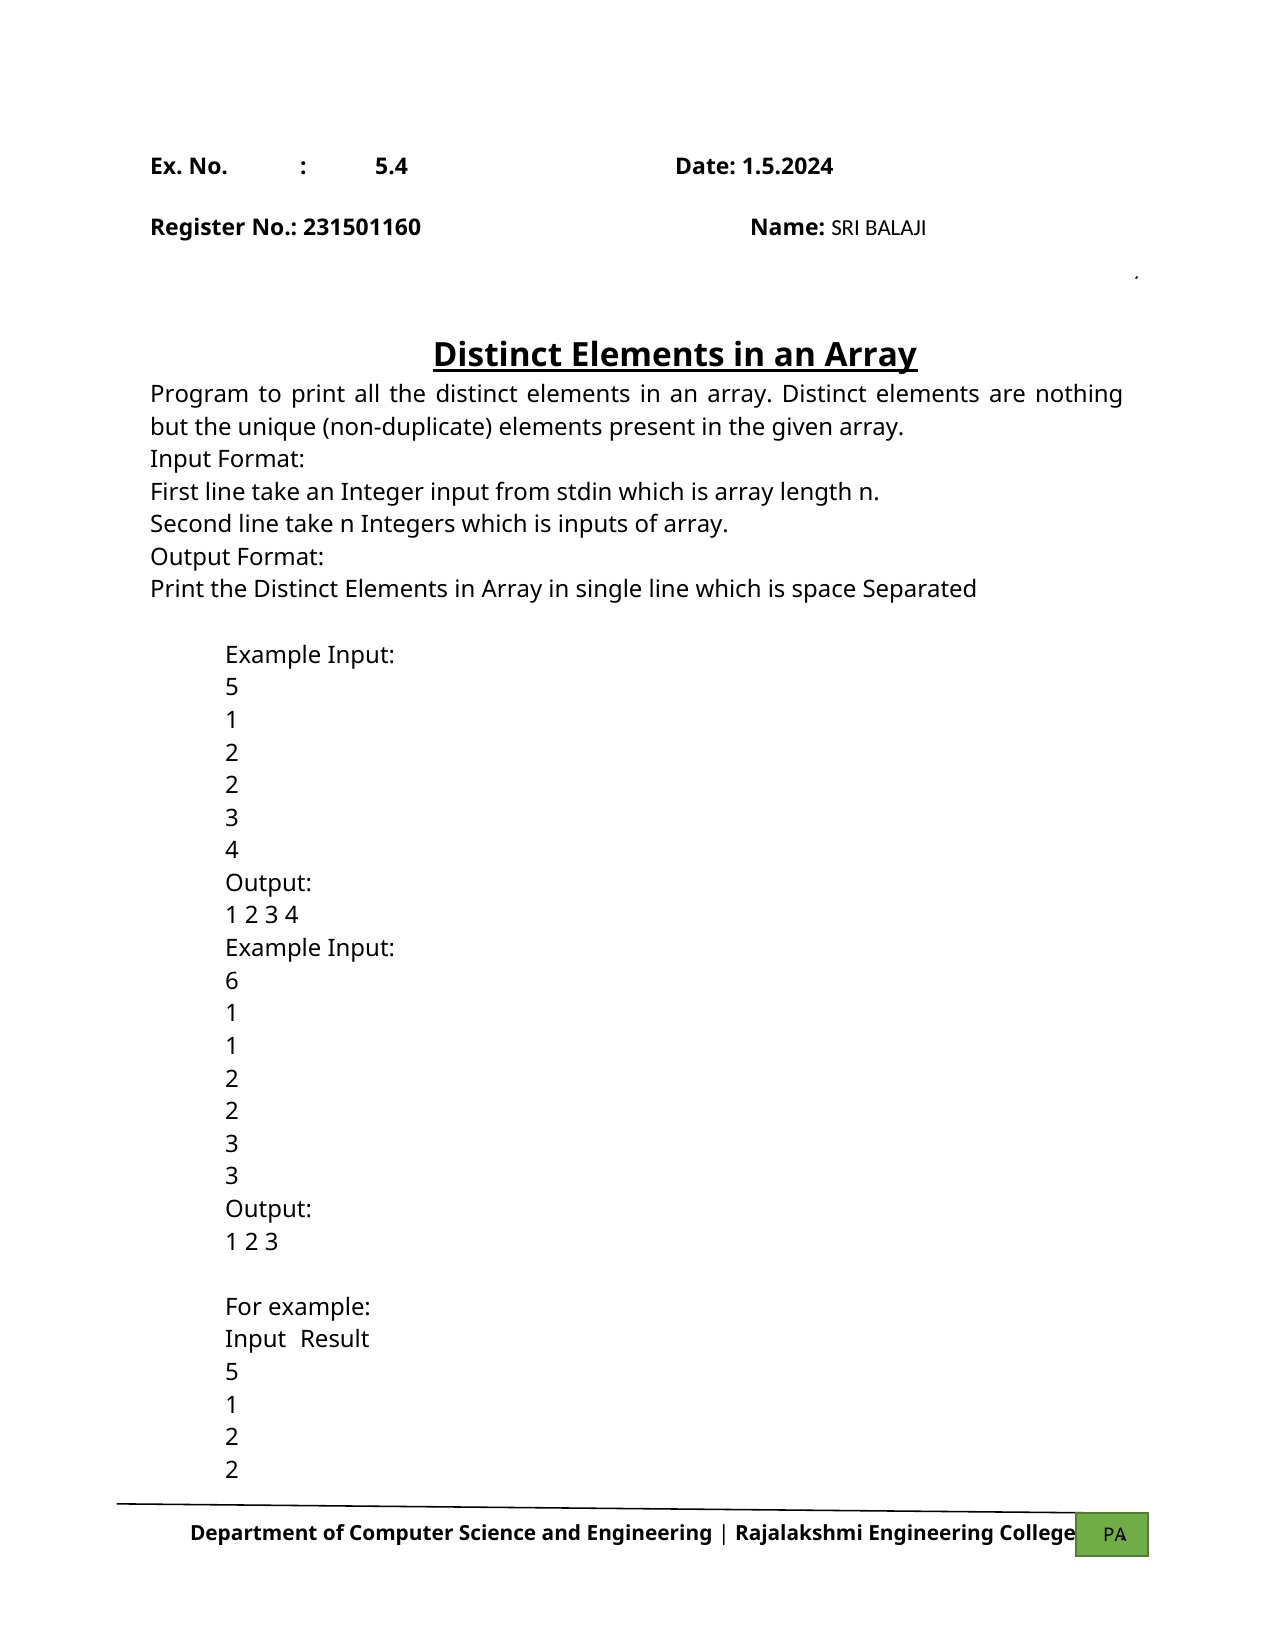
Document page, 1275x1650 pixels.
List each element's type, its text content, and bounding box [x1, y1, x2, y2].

text Input Result [225, 1322, 1125, 1355]
text 3 [225, 1127, 1125, 1159]
text Program to print all the distinct elements in an array. Distinct elements are nothing but the unique (non-duplicate) elements present in the given array. [150, 377, 1125, 442]
text First line take an Integer input from stdin which is array length n. [150, 474, 1125, 507]
text 2 [225, 1453, 1125, 1485]
text 2 [225, 1420, 1125, 1453]
text Register No.: 231501160 Name: SRI BALAJI [150, 210, 1125, 242]
text Example Input: [225, 637, 1125, 670]
text 3 [225, 1159, 1125, 1192]
text Distinct Elements in an Array [225, 331, 1125, 377]
text Print the Distinct Elements in Array in single line which is space Separated [150, 572, 1125, 605]
text Output: [225, 866, 1125, 898]
text Output: [225, 1192, 1125, 1224]
text 2 [225, 735, 1125, 768]
text 1 [225, 1387, 1125, 1420]
text Input Format: [150, 442, 1125, 474]
text Output Format: [150, 540, 1125, 572]
text 2 [225, 1061, 1125, 1094]
text 5 [225, 1355, 1125, 1387]
text Second line take n Integers which is inputs of array. [150, 507, 1125, 540]
text 1 2 3 [225, 1224, 1125, 1257]
text For example: [225, 1289, 1125, 1322]
text 2 [225, 1094, 1125, 1127]
text 6 [225, 963, 1125, 996]
text Example Input: [225, 931, 1125, 963]
text 1 2 3 4 [225, 898, 1125, 931]
text 1 [225, 1029, 1125, 1061]
text 1 [225, 703, 1125, 735]
text 2 [225, 768, 1125, 801]
text 3 [225, 801, 1125, 833]
text 5 [225, 670, 1125, 703]
text 1 [225, 996, 1125, 1029]
text 4 [225, 833, 1125, 866]
text Ex. No. : 5.4 Date: 1.5.2024 [150, 150, 1125, 181]
